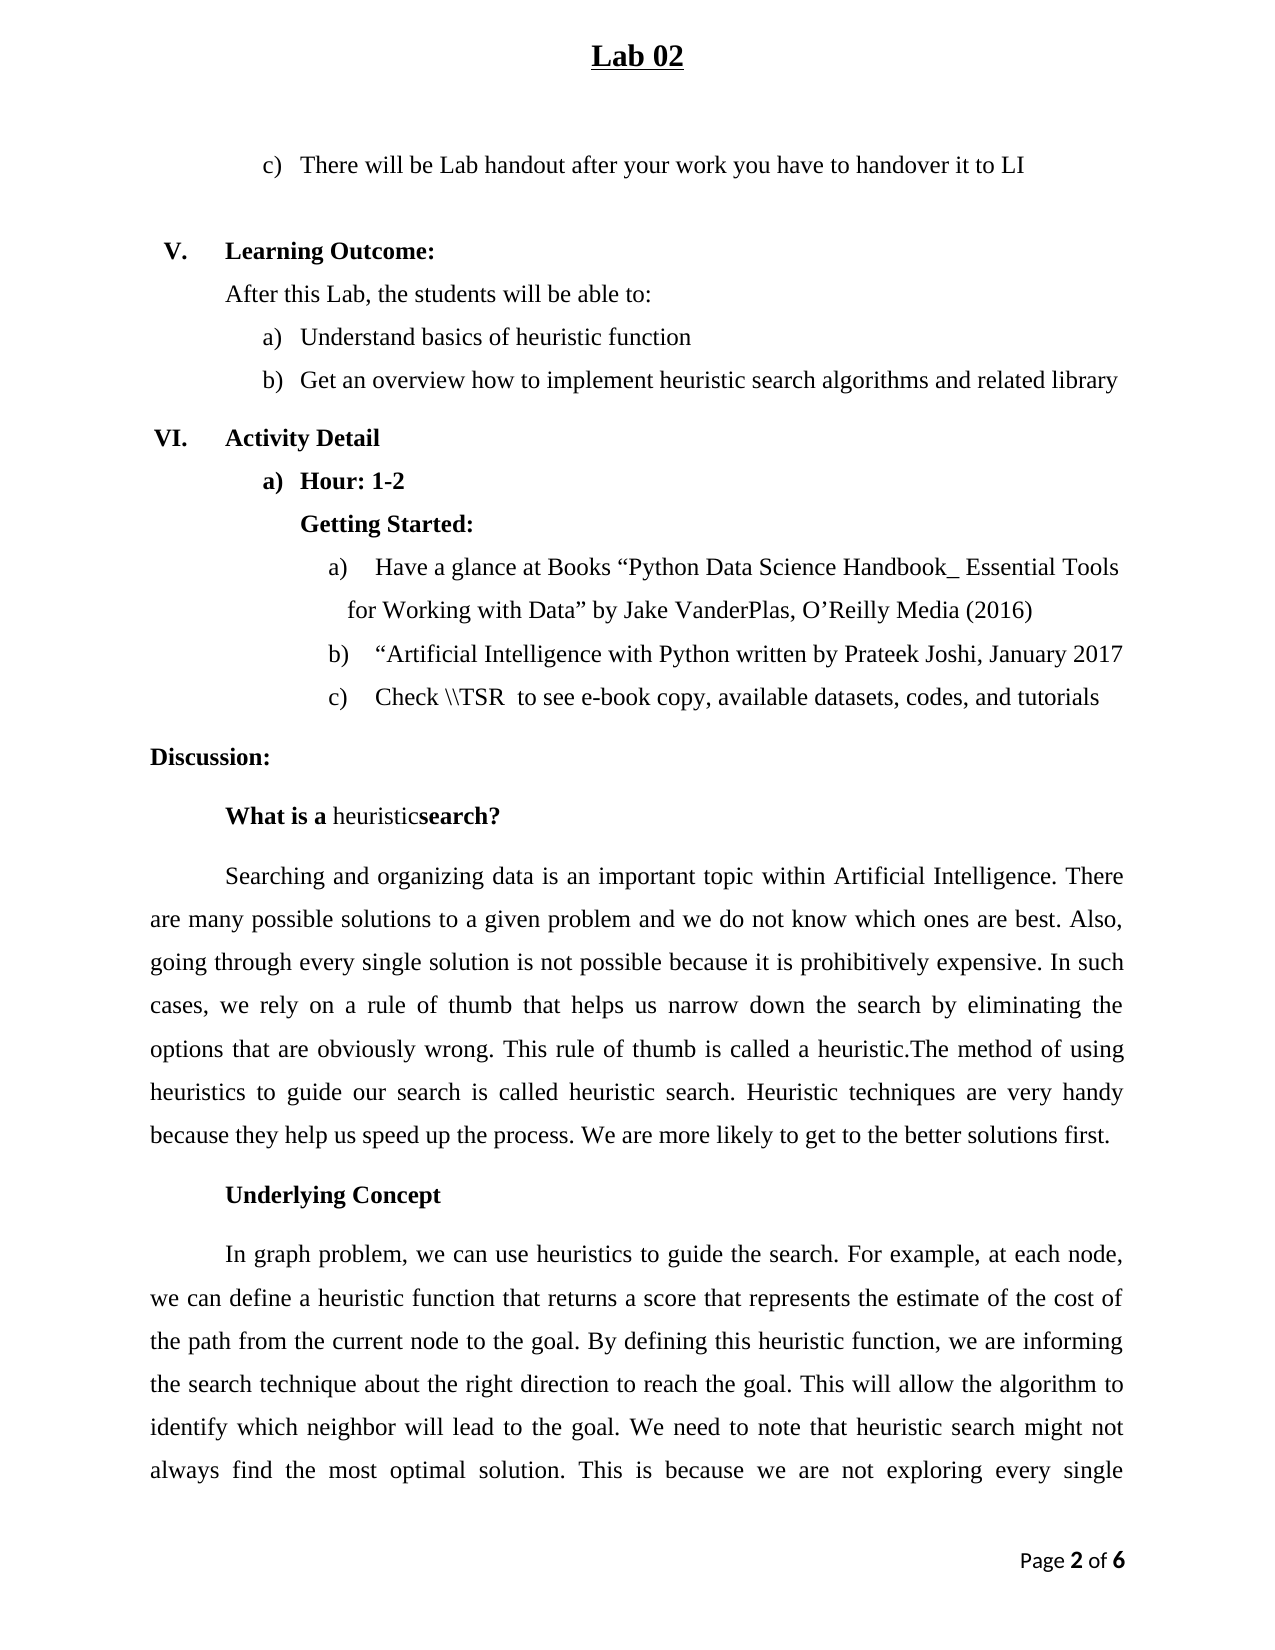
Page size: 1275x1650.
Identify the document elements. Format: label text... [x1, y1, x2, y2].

list There will be Lab handout after your work you have to handover it to LI [262, 150, 1125, 179]
list “Artificial Intelligence with Python written by Prateek Joshi, January 2017 [328, 639, 1125, 667]
list Learning Outcome: [187, 236, 1125, 265]
text Discussion: [150, 742, 1125, 770]
text Searching and organizing data is an important topic within Artificial Intelligence. There are many possible solutions to a given problem and we do not know which ones are best. Also, going through every single solution is not possible because it is prohibitively expensive. In such cases, we rely on a rule of thumb that helps us narrow down the search by eliminating the options that are obviously wrong. This rule of thumb is called a heuristic.The method of using heuristics to guide our search is called heuristic search. Heuristic techniques are very handy because they help us speed up the process. We are more likely to get to the better solutions first. [150, 861, 1125, 1149]
list Have a glance at Books “Python Data Science Handbook_ Essential Tools for Working with Data” by Jake VanderPlas, O’Reilly Media (2016) [328, 552, 1125, 624]
list Check \\TSR to see e-book copy, available datasets, codes, and tutorials [328, 682, 1125, 711]
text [150, 1239, 1125, 1484]
list Get an overview how to implement heuristic search algorithms and related library [262, 366, 1125, 394]
text What is a heuristicsearch? [150, 801, 1125, 830]
text Underlying Concept [150, 1180, 1125, 1208]
list After this Lab, the students will be able to: [225, 279, 1125, 308]
list Understand basics of heuristic function [262, 322, 1125, 351]
list Hour: 1-2 Getting Started: [262, 466, 1125, 538]
list Activity Detail [187, 423, 1125, 452]
